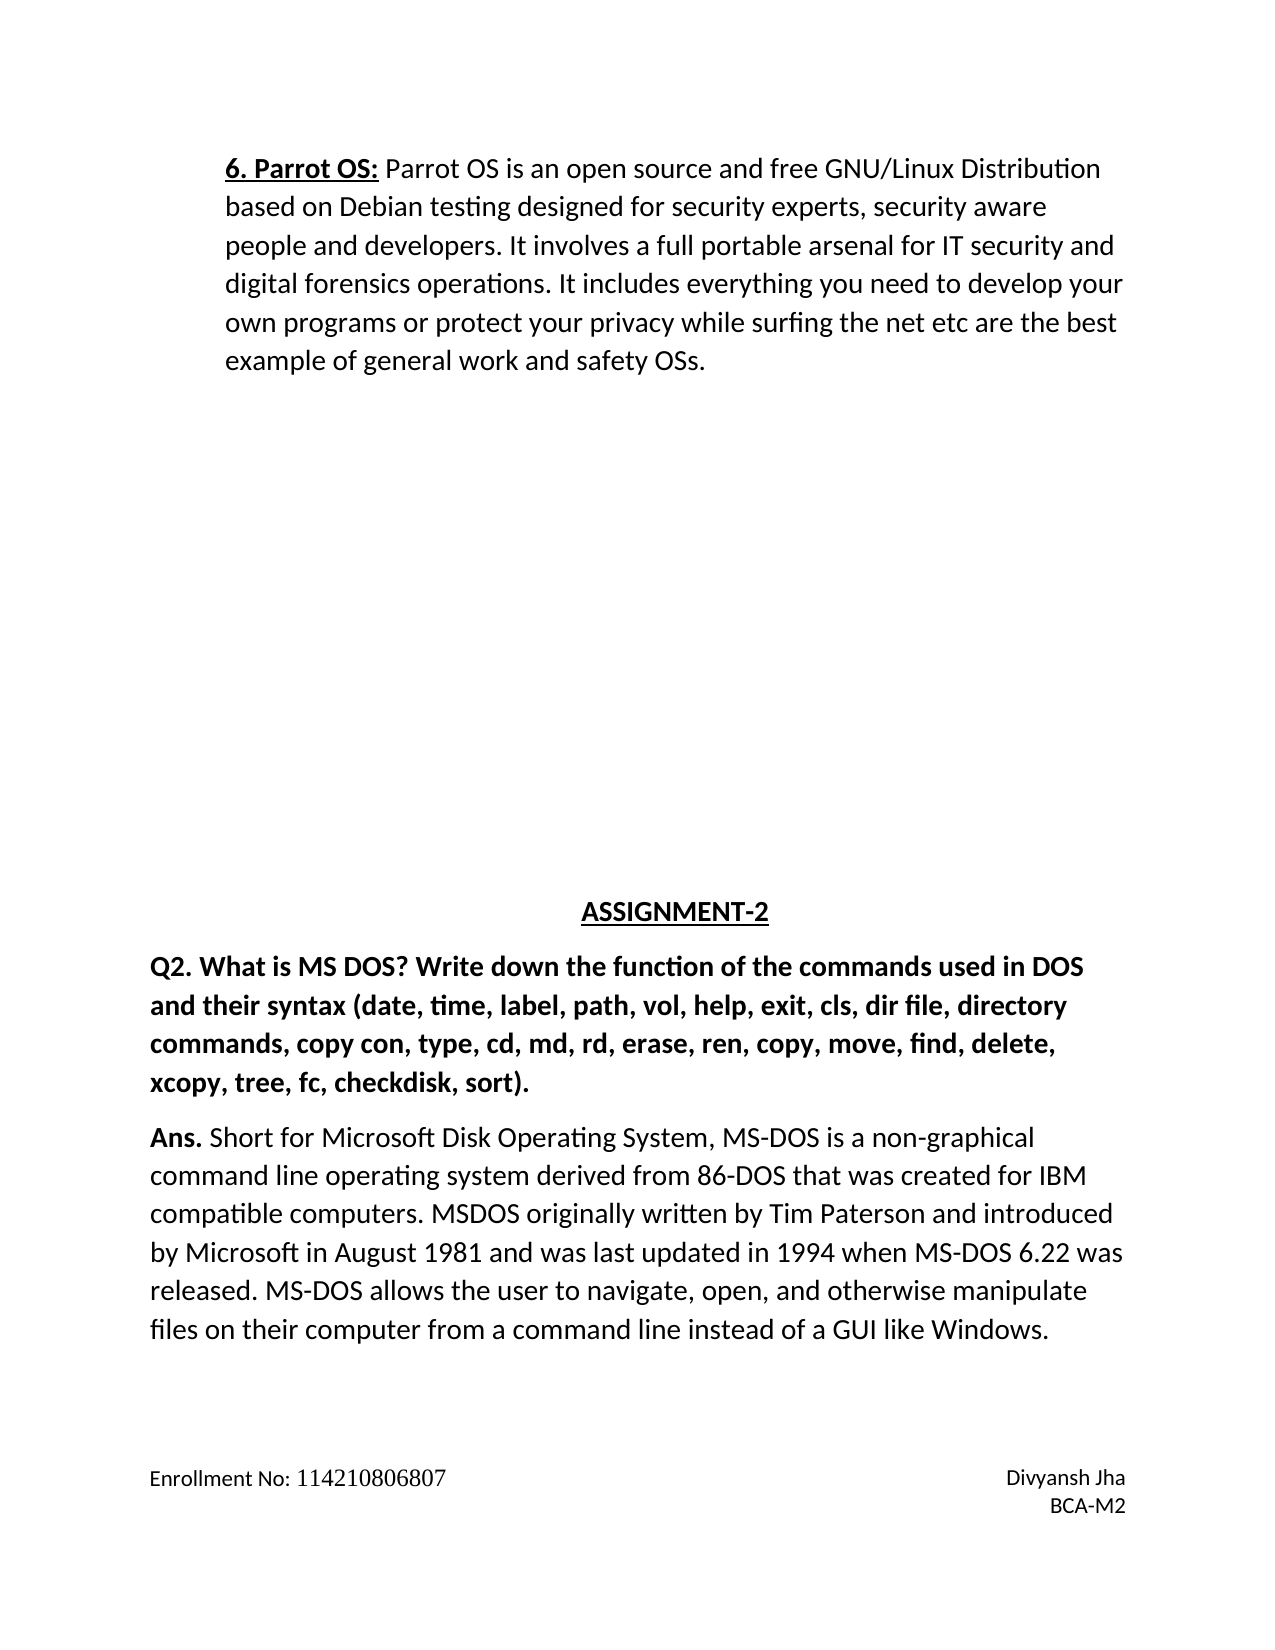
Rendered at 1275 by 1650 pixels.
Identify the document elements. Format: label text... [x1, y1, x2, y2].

text Q2. What is MS DOS? Write down the function of the commands used in DOS and their syntax (date, time, label, path, vol, help, exit, cls, dir file, directory commands, copy con, type, cd, md, rd, erase, ren, copy, move, find, delete, xcopy, tree, fc, checkdisk, sort). [150, 948, 1125, 1099]
text ASSIGNMENT-2 [150, 893, 1125, 929]
text 6. Parrot OS: Parrot OS is an open source and free GNU/Linux Distribution based on Debian testing designed for security experts, security aware people and developers. It involves a full portable arsenal for IT security and digital forensics operations. It includes everything you need to develop your own programs or protect your privacy while surfing the net etc are the best example of general work and safety OSs. [150, 150, 1125, 378]
text Ans. Short for Microsoft Disk Operating System, MS-DOS is a non-graphical command line operating system derived from 86-DOS that was created for IBM compatible computers. MSDOS originally written by Tim Paterson and introduced by Microsoft in August 1981 and was last updated in 1994 when MS-DOS 6.22 was released. MS-DOS allows the user to navigate, open, and otherwise manipulate files on their computer from a command line instead of a GUI like Windows. [150, 1119, 1125, 1347]
